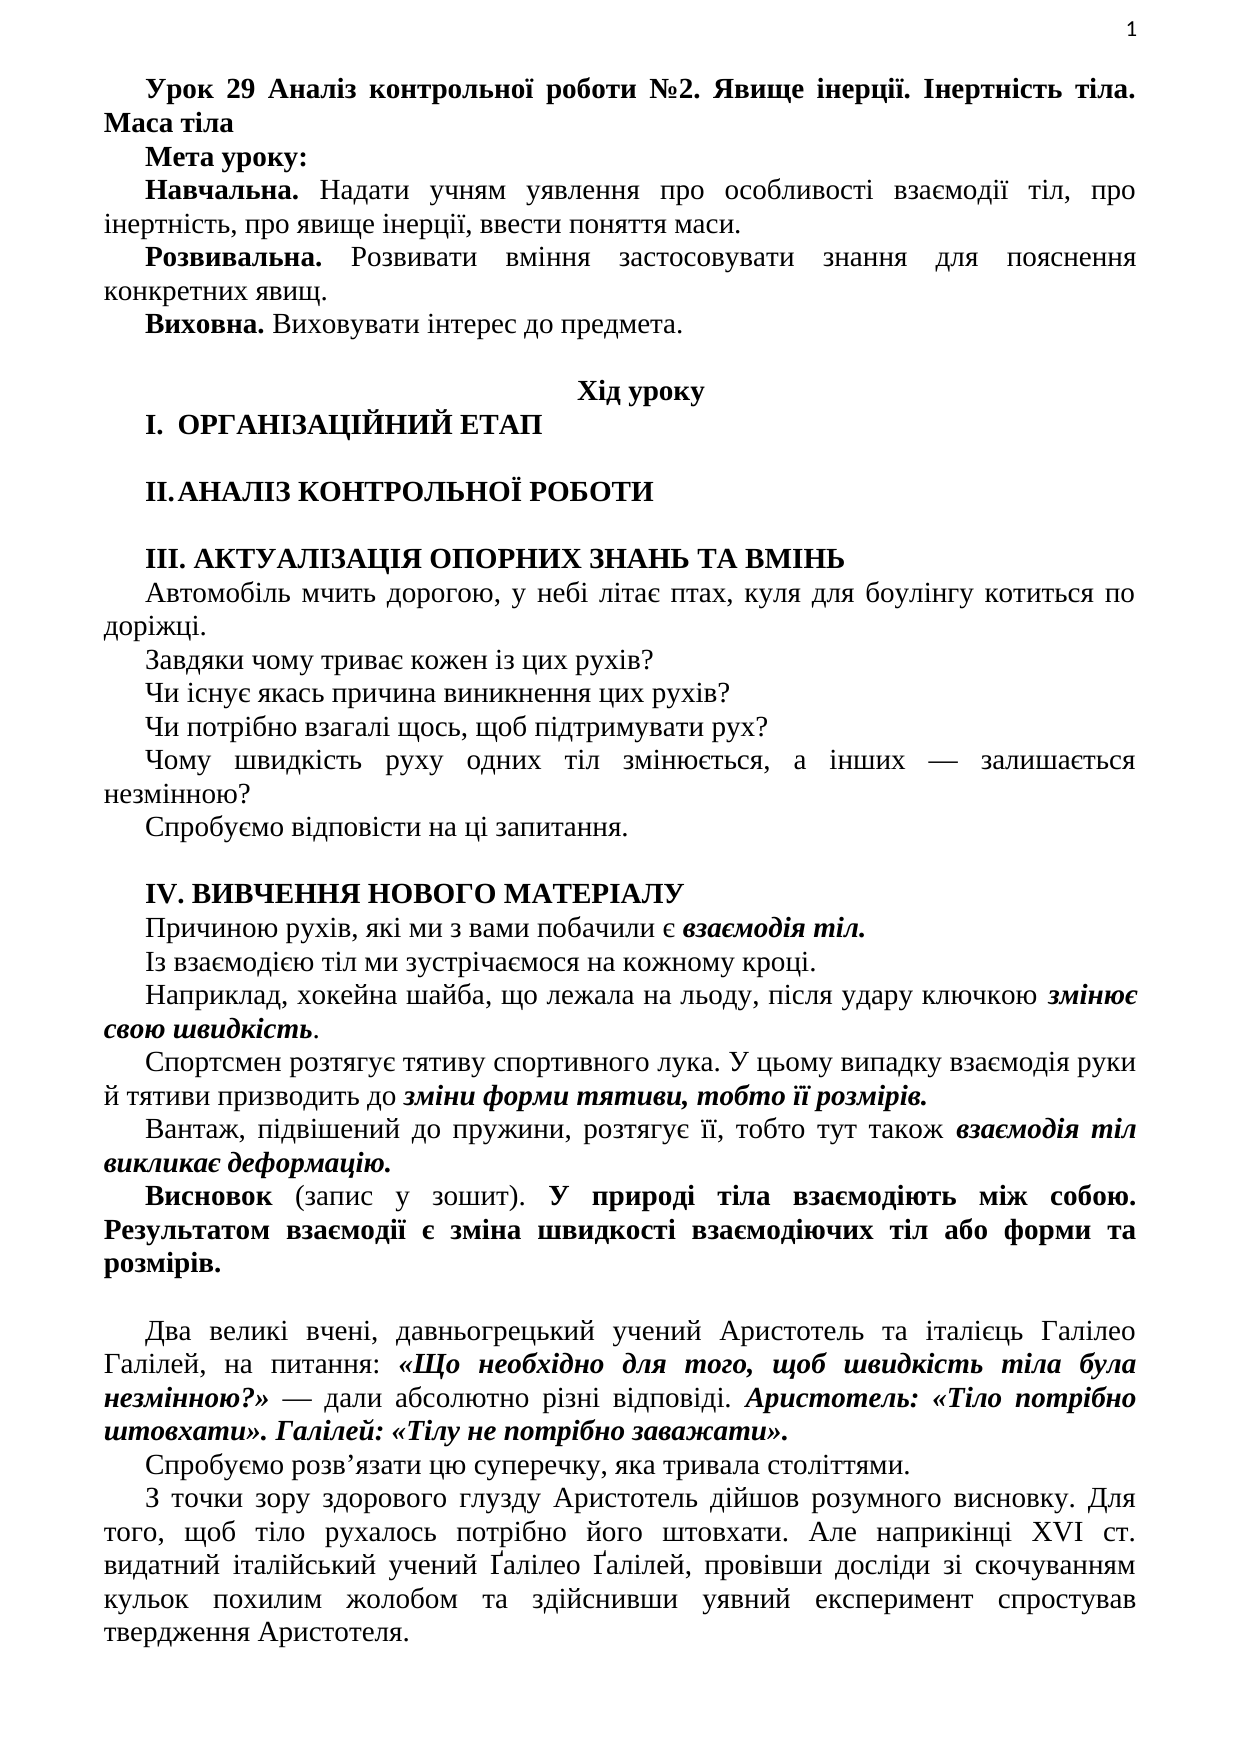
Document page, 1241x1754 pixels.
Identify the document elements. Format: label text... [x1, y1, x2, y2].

text Вантаж, підвішений до пружини, розтягує її, тобто тут також взаємодія тіл викликає деформацію. [103, 1111, 1137, 1178]
text Спробуємо розв’язати цю суперечку, яка тривала століттями. [103, 1447, 1137, 1480]
text Спортсмен розтягує тятиву спортивного лука. У цьому випадку взаємодія руки й тятиви призводить до зміни форми тятиви, тобто її розмірів. [103, 1044, 1137, 1111]
text Висновок (запис у зошит). У природі тіла взаємодіють між собою. Результатом взаємодії є зміна швидкості взаємодіючих тіл або форми та розмірів. [103, 1178, 1137, 1279]
text Із взаємодією тіл ми зустрічаємося на кожному кроці. [103, 944, 1137, 977]
text Причиною рухів, які ми з вами побачили є взаємодія тіл. [103, 910, 1137, 944]
text Автомобіль мчить дорогою, у небі літає птах, куля для боулінгу котиться по доріжці. [103, 575, 1137, 642]
text Навчальна. Надати учням уявлення про особливості взаємодії тіл, про інертність, про явище інерції, ввести поняття маси. [103, 172, 1137, 239]
text Виховна. Виховувати інтерес до предмета. [103, 306, 1137, 340]
text Чому швидкість руху одних тіл змінюється, а інших — залишається незмінною? [103, 742, 1137, 809]
text З точки зору здорового глузду Аристотель дійшов розумного висновку. Для того, щоб тіло рухалось потрібно його штовхати. Але наприкінці XVI ст. видатний італійський учений Ґалілео Ґалілей, провівши досліди зі скочуванням кульок похилим жолобом та здійснивши уявний експеримент спростував твердження Аристотеля. [103, 1480, 1137, 1648]
text І. ОРГАНІЗАЦІЙНИЙ ЕТАП [103, 407, 1137, 441]
text Чи потрібно взагалі щось, щоб підтримувати рух? [103, 709, 1137, 742]
text Два великі вчені, давньогрецький учений Аристотель та італієць Галілео Галілей, на питання: «Що необхідно для того, щоб швидкість тіла була незмінною?» — дали абсолютно різні відповіді. Аристотель: «Тіло потрібно штовхати». Галілей: «Тілу не потрібно заважати». [103, 1313, 1137, 1447]
text Хід уроку [103, 373, 1137, 407]
text Розвивальна. Розвивати вміння застосовувати знання для пояснення конкретних явищ. [103, 239, 1137, 306]
text Наприклад, хокейна шайба, що лежала на льоду, після удару ключкою змінює свою швидкість. [103, 977, 1137, 1044]
text Спробуємо відповісти на ці запитання. [103, 809, 1137, 843]
text Чи існує якась причина виникнення цих рухів? [103, 675, 1137, 709]
text Завдяки чому триває кожен із цих рухів? [103, 642, 1137, 675]
text II. АНАЛІЗ КОНТРОЛЬНОЇ РОБОТИ [103, 474, 1137, 508]
text Мета уроку: [103, 139, 1137, 172]
text III. АКТУАЛІЗАЦІЯ ОПОРНИХ ЗНАНЬ ТА ВМІНЬ [103, 541, 1137, 575]
text Урок 29 Аналіз контрольної роботи №2. Явище інерції. Інертність тіла. Маса тіла [103, 72, 1137, 139]
text IV. ВИВЧЕННЯ НОВОГО МАТЕРІАЛУ [103, 877, 1137, 910]
